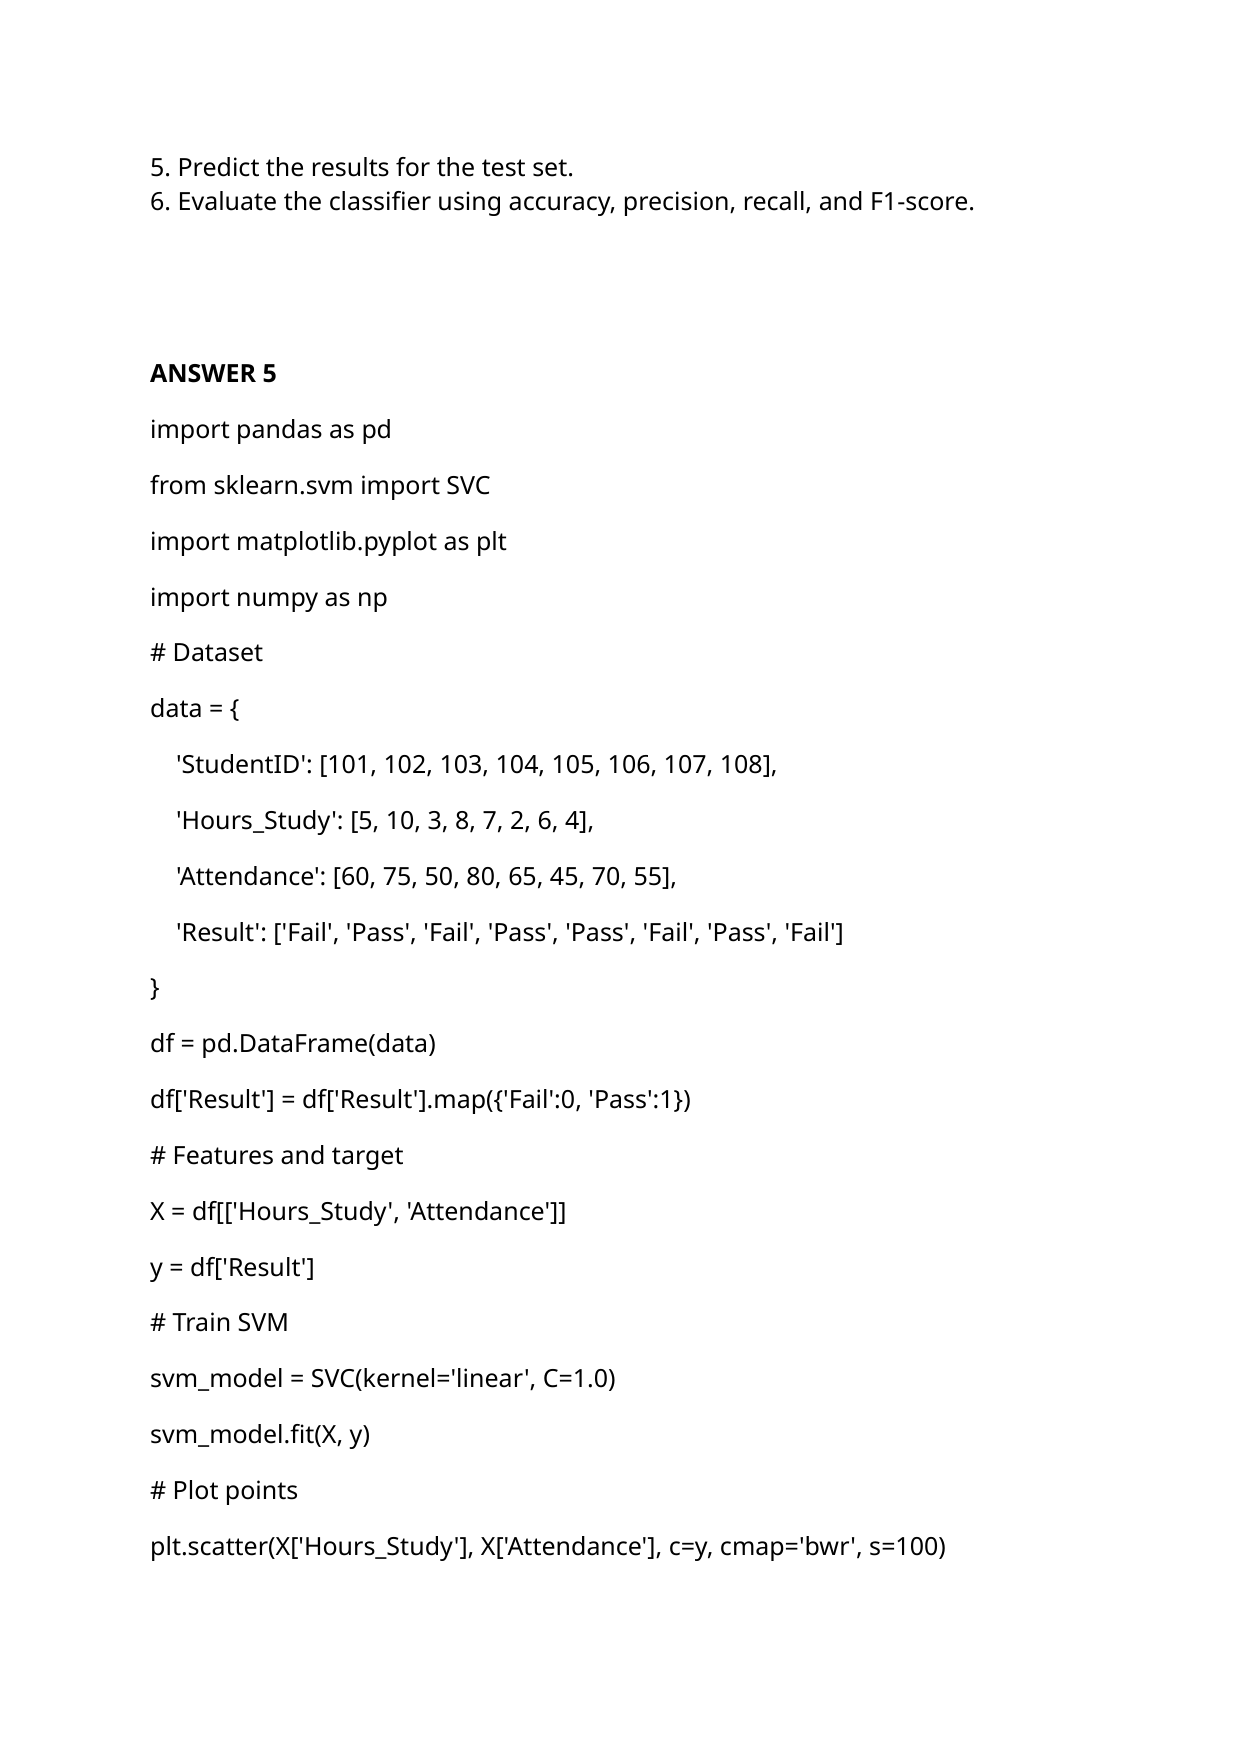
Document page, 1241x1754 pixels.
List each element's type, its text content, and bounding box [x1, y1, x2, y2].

text X = df[['Hours_Study', 'Attendance']] [150, 1193, 1090, 1227]
text df['Result'] = df['Result'].map({'Fail':0, 'Pass':1}) [150, 1082, 1090, 1116]
text 5. Predict the results for the test set. [150, 150, 1090, 184]
text import pandas as pd [150, 412, 1090, 446]
text 'Attendance': [60, 75, 50, 80, 65, 45, 70, 55], [150, 858, 1090, 892]
text data = { [150, 691, 1090, 725]
text svm_model = SVC(kernel='linear', C=1.0) [150, 1361, 1090, 1395]
text # Features and target [150, 1138, 1090, 1172]
text 'Result': ['Fail', 'Pass', 'Fail', 'Pass', 'Pass', 'Fail', 'Pass', 'Fail'] [150, 914, 1090, 948]
text } [150, 970, 1090, 1004]
text svm_model.fit(X, y) [150, 1417, 1090, 1451]
text plt.scatter(X['Hours_Study'], X['Attendance'], c=y, cmap='bwr', s=100) [150, 1528, 1090, 1562]
text 'StudentID': [101, 102, 103, 104, 105, 106, 107, 108], [150, 747, 1090, 781]
text df = pd.DataFrame(data) [150, 1026, 1090, 1060]
text y = df['Result'] [150, 1249, 1090, 1283]
text # Dataset [150, 635, 1090, 669]
text import numpy as np [150, 579, 1090, 613]
text # Train SVM [150, 1305, 1090, 1339]
text 6. Evaluate the classifier using accuracy, precision, recall, and F1-score. [150, 184, 1090, 218]
text # Plot points [150, 1473, 1090, 1507]
text ANSWER 5 [150, 356, 1090, 390]
text import matplotlib.pyplot as plt [150, 523, 1090, 557]
text 'Hours_Study': [5, 10, 3, 8, 7, 2, 6, 4], [150, 803, 1090, 837]
text from sklearn.svm import SVC [150, 468, 1090, 502]
